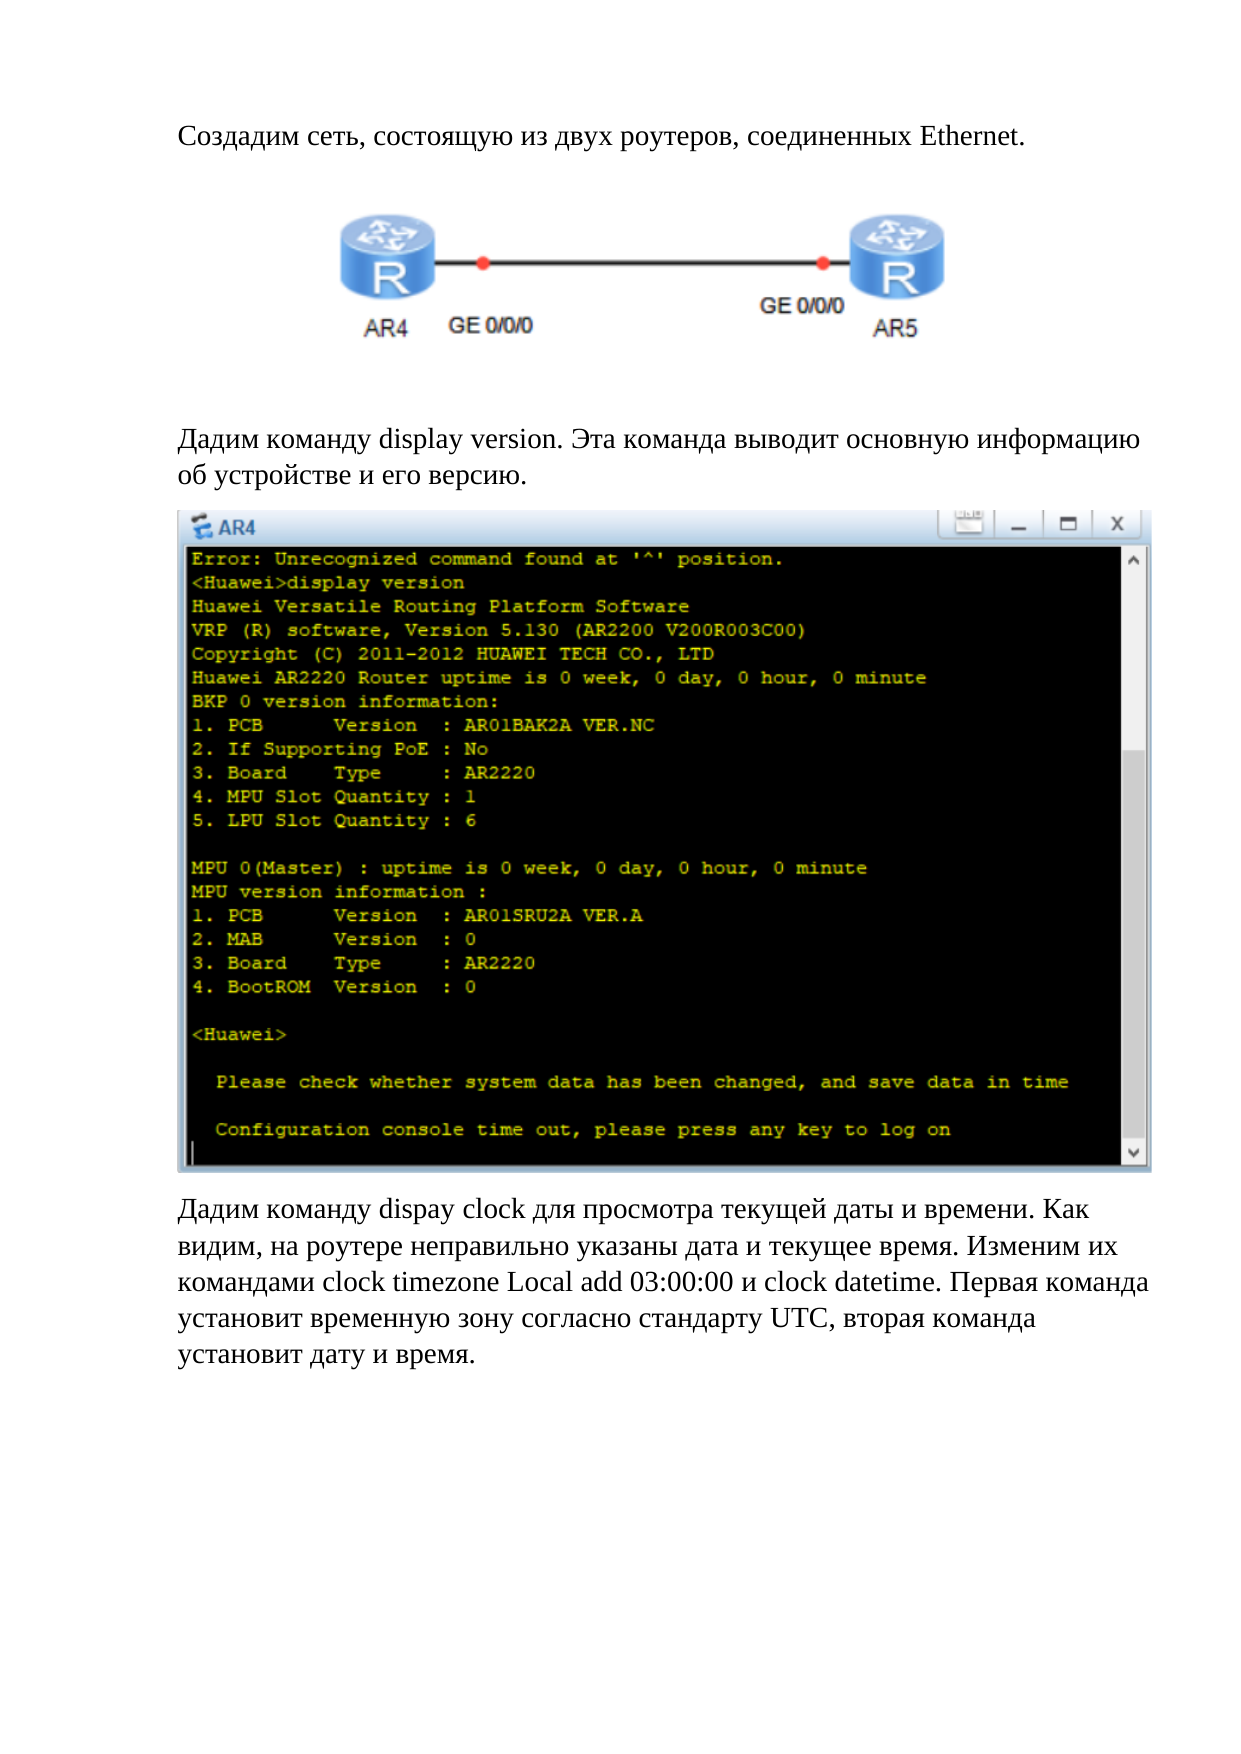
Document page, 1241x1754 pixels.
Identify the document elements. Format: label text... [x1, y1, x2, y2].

picture [312, 171, 1017, 403]
picture [177, 510, 1152, 1173]
text Дадим команду dispay clock для просмотра текущей даты и времени. Как видим, на роутере неправильно указаны дата и текущее время. Изменим их командами clock timezone Local add 03:00:00 и clock datetime. Первая команда установит временную зону согласно стандарту UTC, вторая команда установит дату и время. [177, 1192, 1152, 1370]
text Создадим сеть, состоящую из двух роутеров, соединенных Ethernet. [177, 118, 1152, 152]
text Дадим команду display version. Эта команда выводит основную информацию об устройстве и его версию. [177, 421, 1152, 491]
